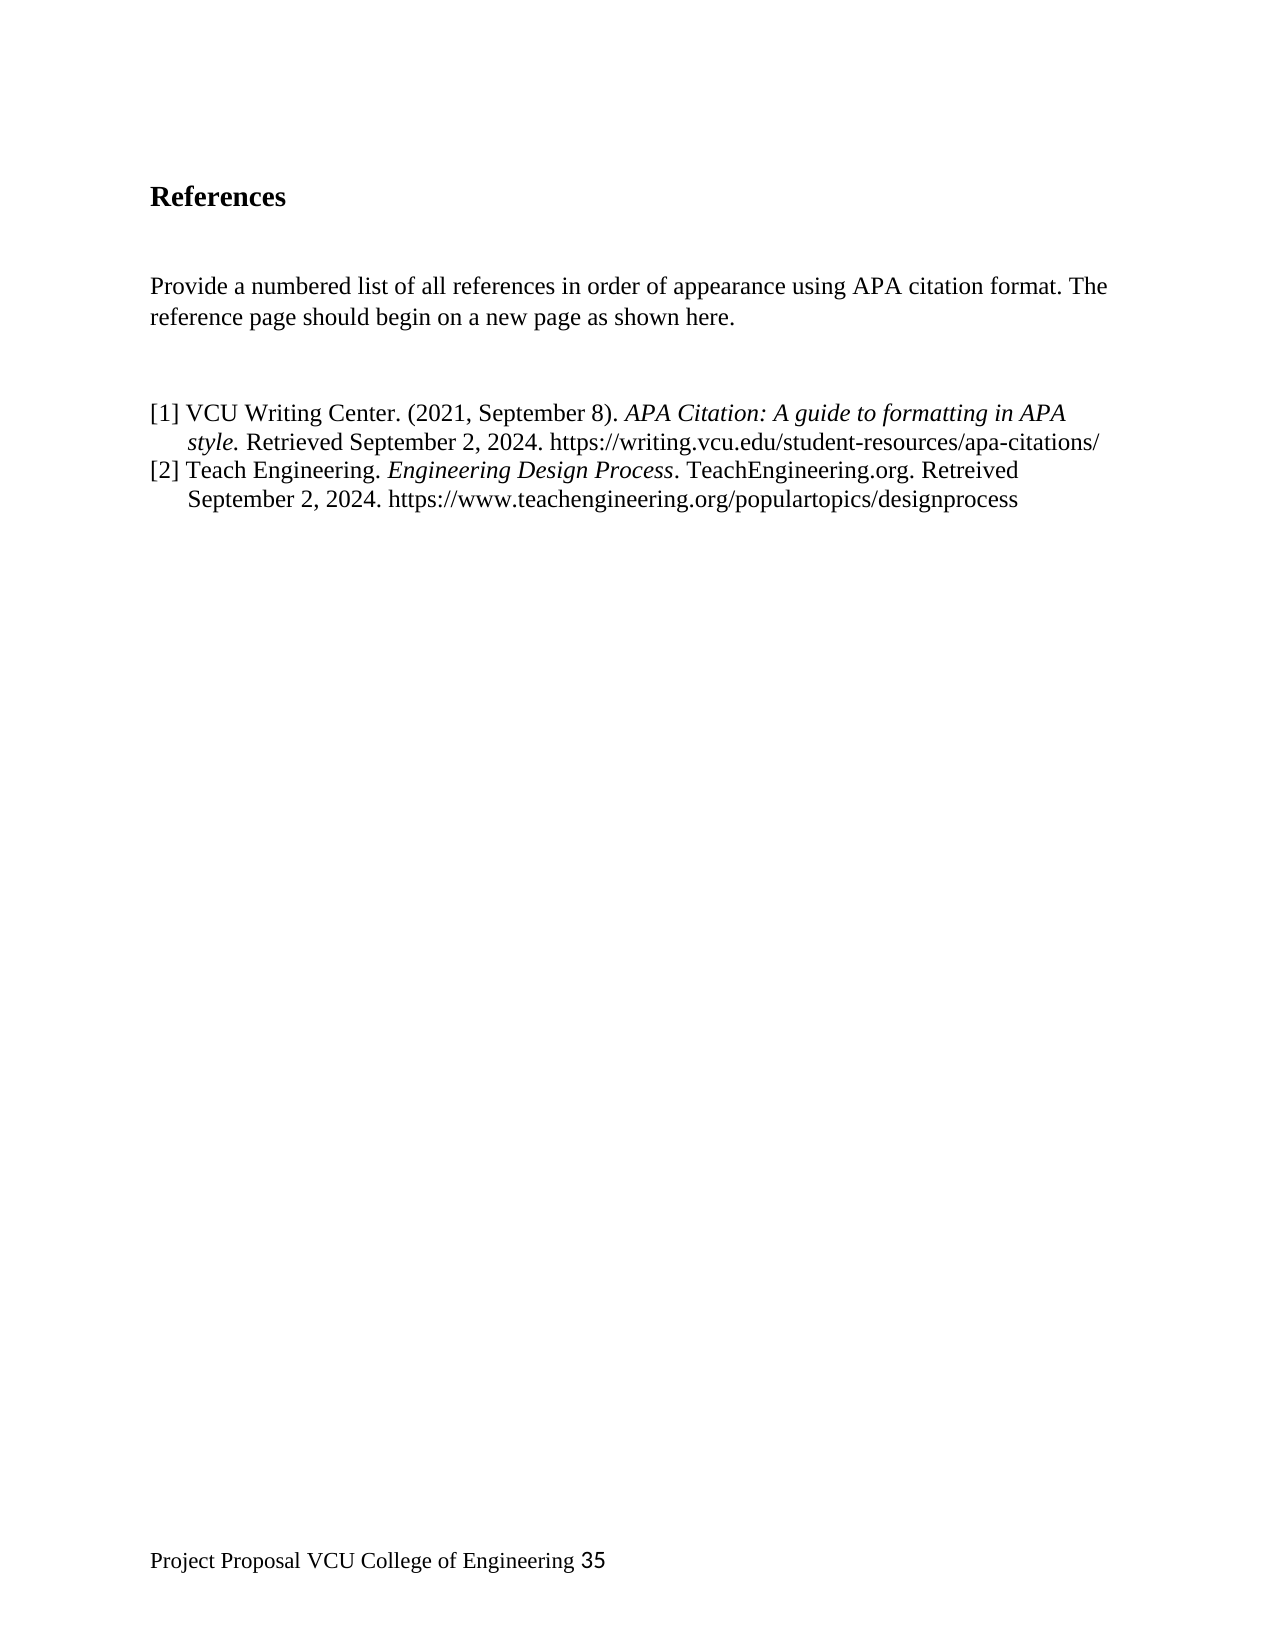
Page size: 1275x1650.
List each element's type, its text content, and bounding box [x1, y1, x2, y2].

text Provide a numbered list of all references in order of appearance using APA citation format. The reference page should begin on a new page as shown here. [150, 271, 1125, 331]
subtitle References [150, 179, 1125, 213]
text [1] VCU Writing Center. (2021, September 8). APA Citation: A guide to formatting in APA style. Retrieved September 2, 2024. https://writing.vcu.edu/student-resources/apa-citations/ [150, 398, 1125, 455]
text [2] Teach Engineering. Engineering Design Process. TeachEngineering.org. Retreived September 2, 2024. https://www.teachengineering.org/populartopics/designprocess [150, 455, 1125, 513]
